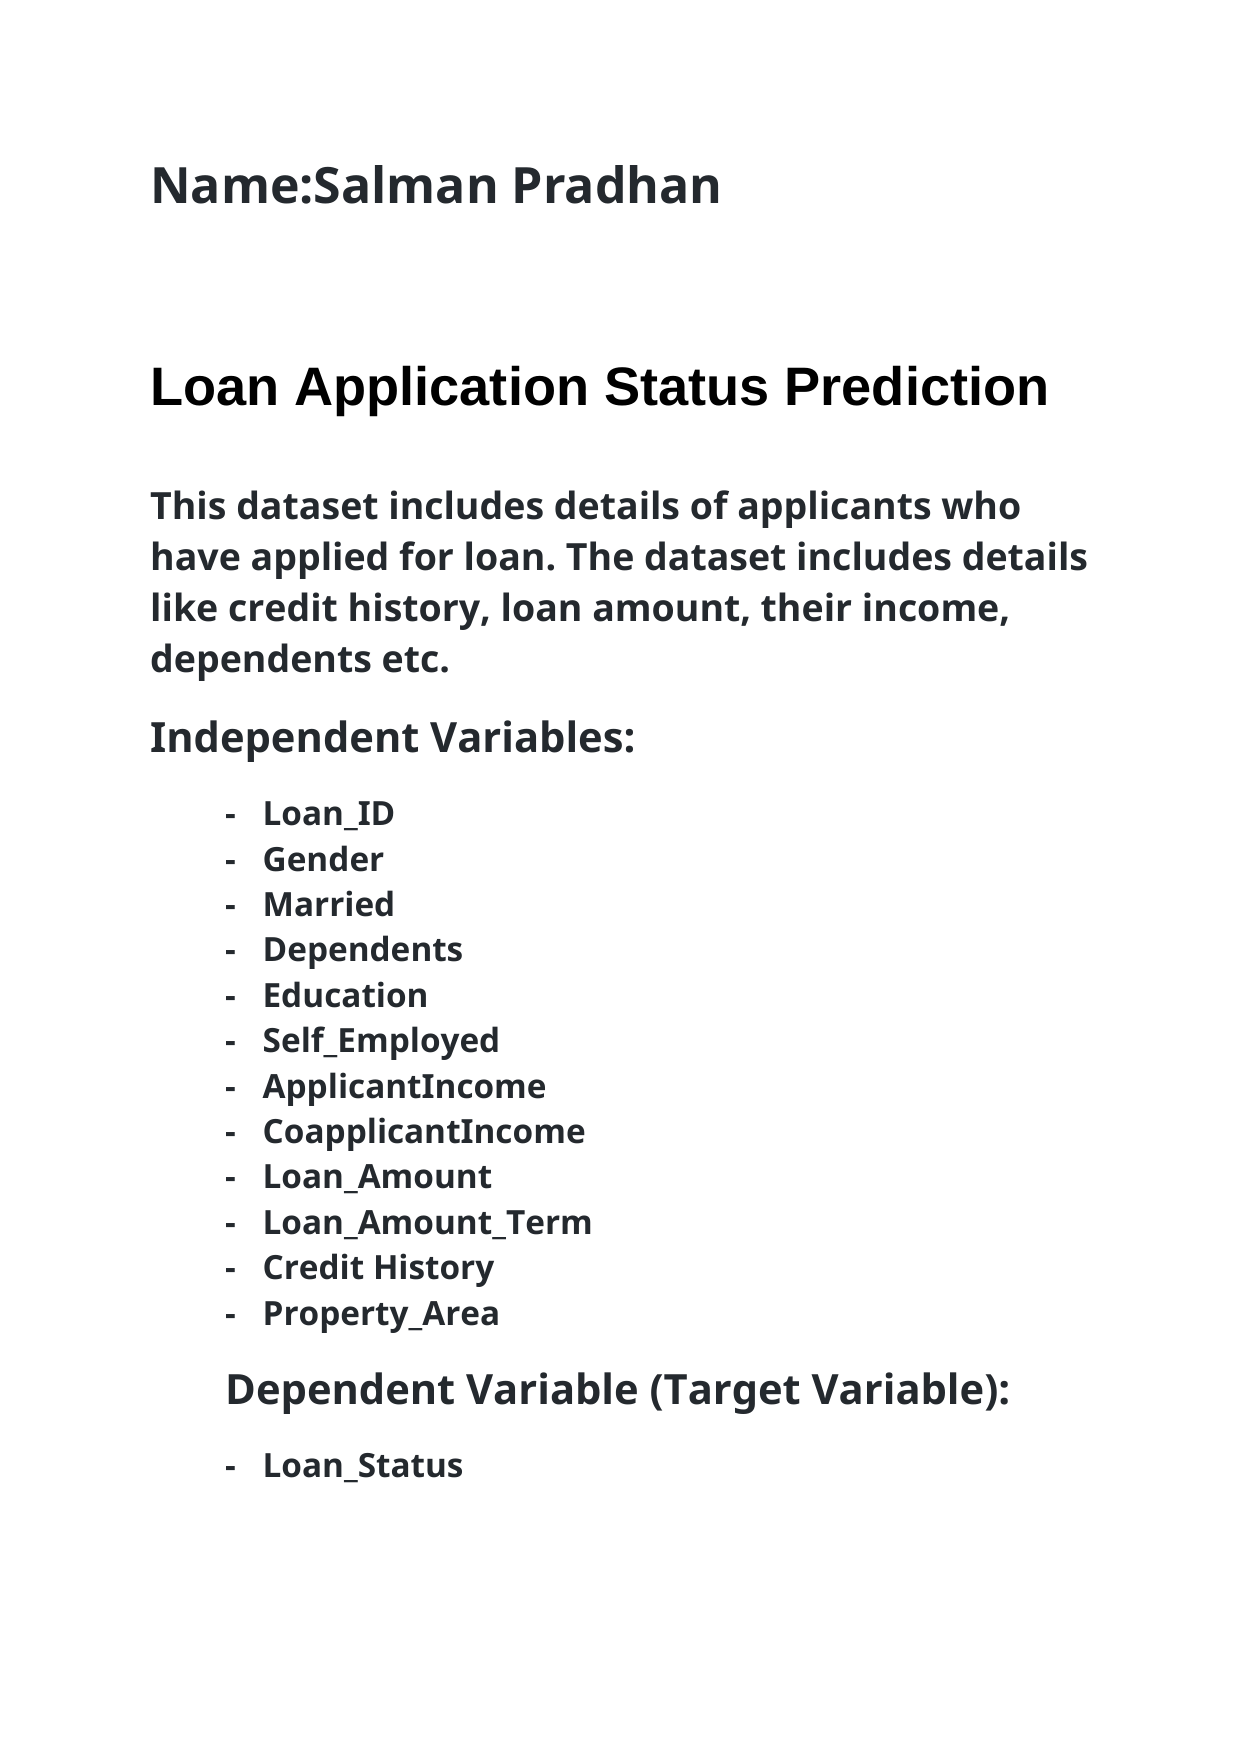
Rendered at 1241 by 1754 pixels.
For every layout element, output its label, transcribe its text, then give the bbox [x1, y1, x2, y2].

list Education [225, 972, 1090, 1017]
list Dependents [225, 926, 1090, 972]
text Dependent Variable (Target Variable): [225, 1360, 1090, 1417]
list Gender [225, 835, 1090, 881]
list Loan_Amount_Term [225, 1199, 1090, 1244]
list Loan_Amount [225, 1153, 1090, 1199]
list Property_Area [225, 1289, 1090, 1335]
list Self_Employed [225, 1017, 1090, 1062]
text Independent Variables: [150, 708, 1090, 765]
list Married [225, 881, 1090, 926]
list Loan_ID [225, 790, 1090, 835]
list Credit History [225, 1244, 1090, 1289]
list Loan_Status [225, 1442, 1090, 1487]
text Name:Salman Pradhan [150, 150, 1090, 218]
list CoapplicantIncome [225, 1108, 1090, 1153]
text This dataset includes details of applicants who have applied for loan. The dataset includes details like credit history, loan amount, their income, dependents etc. [150, 479, 1090, 683]
list ApplicantIncome [225, 1062, 1090, 1108]
text Loan Application Status Prediction [150, 354, 1090, 417]
